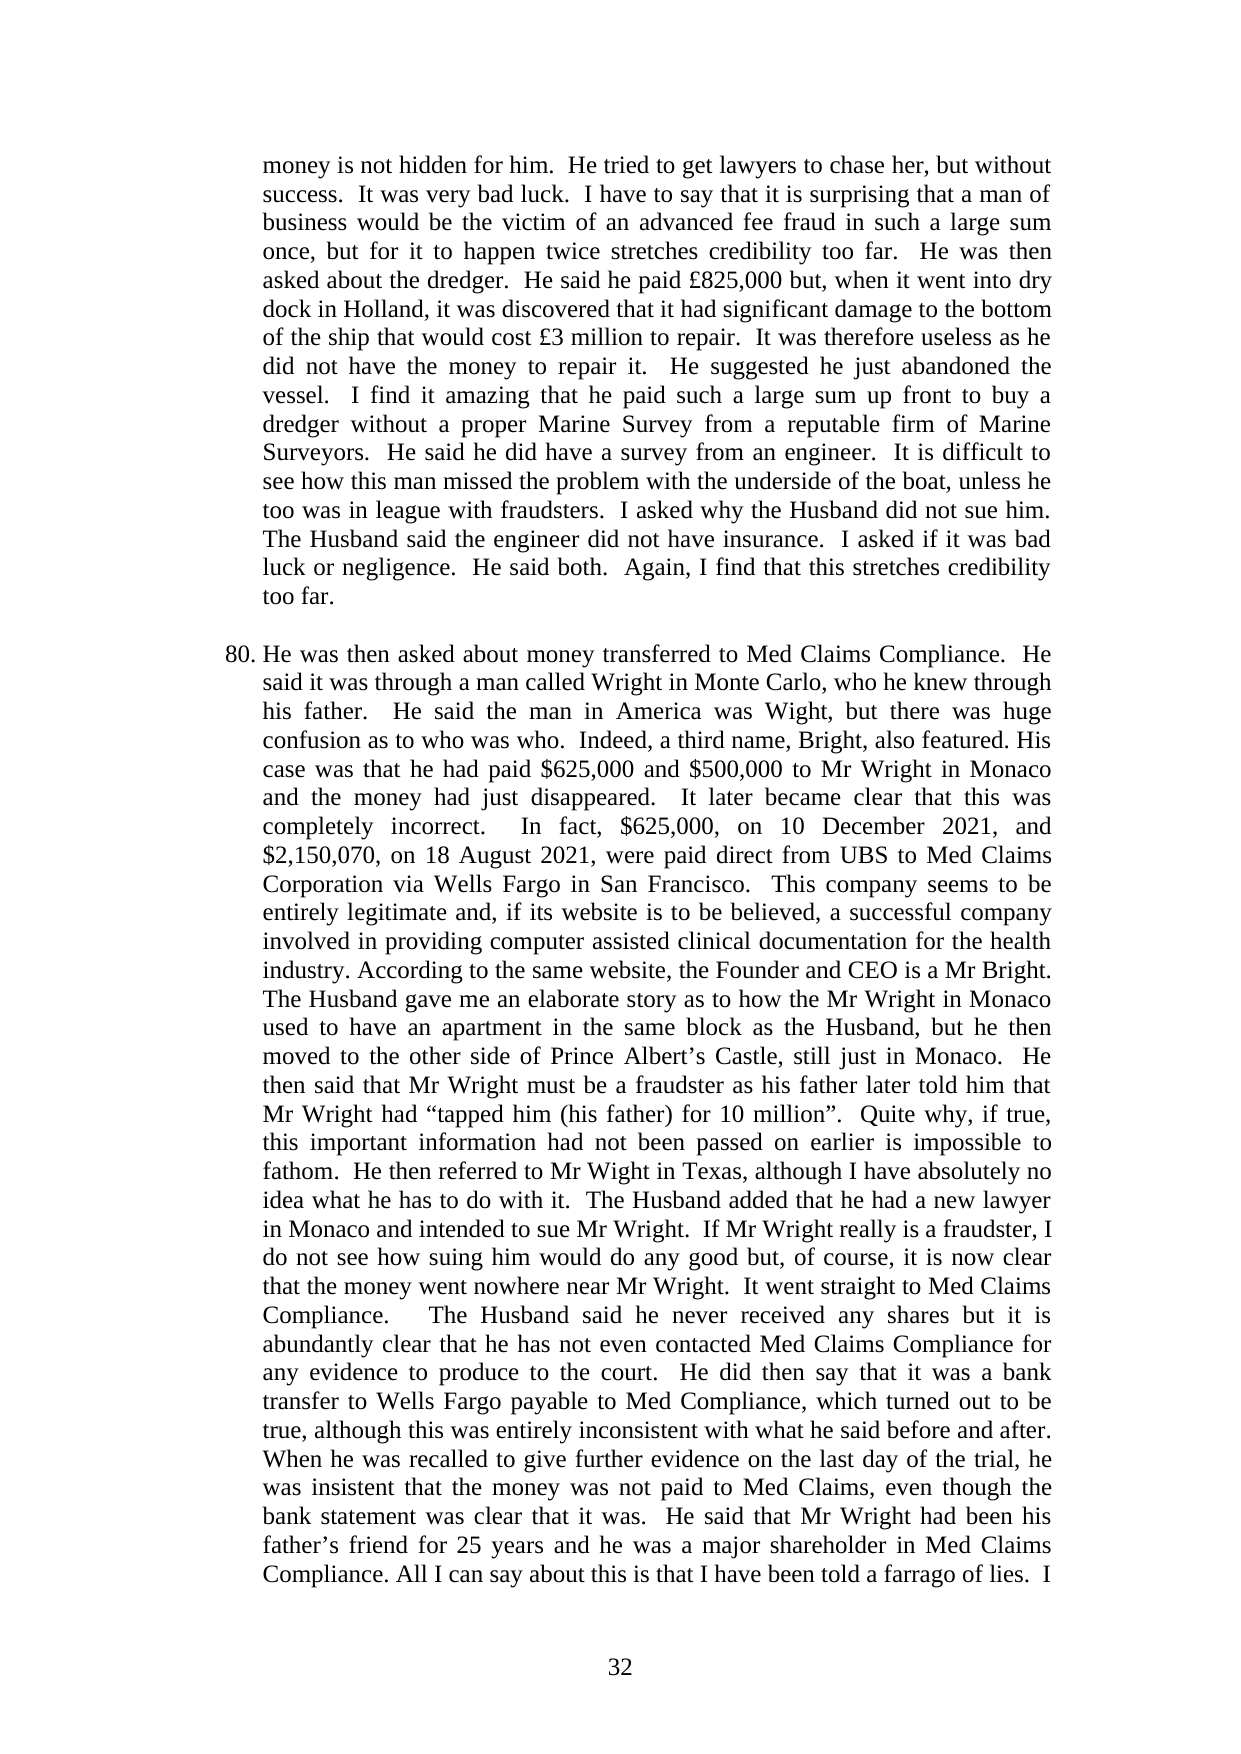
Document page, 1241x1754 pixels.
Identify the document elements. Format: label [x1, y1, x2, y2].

list [225, 150, 1053, 610]
list [225, 639, 1053, 1587]
